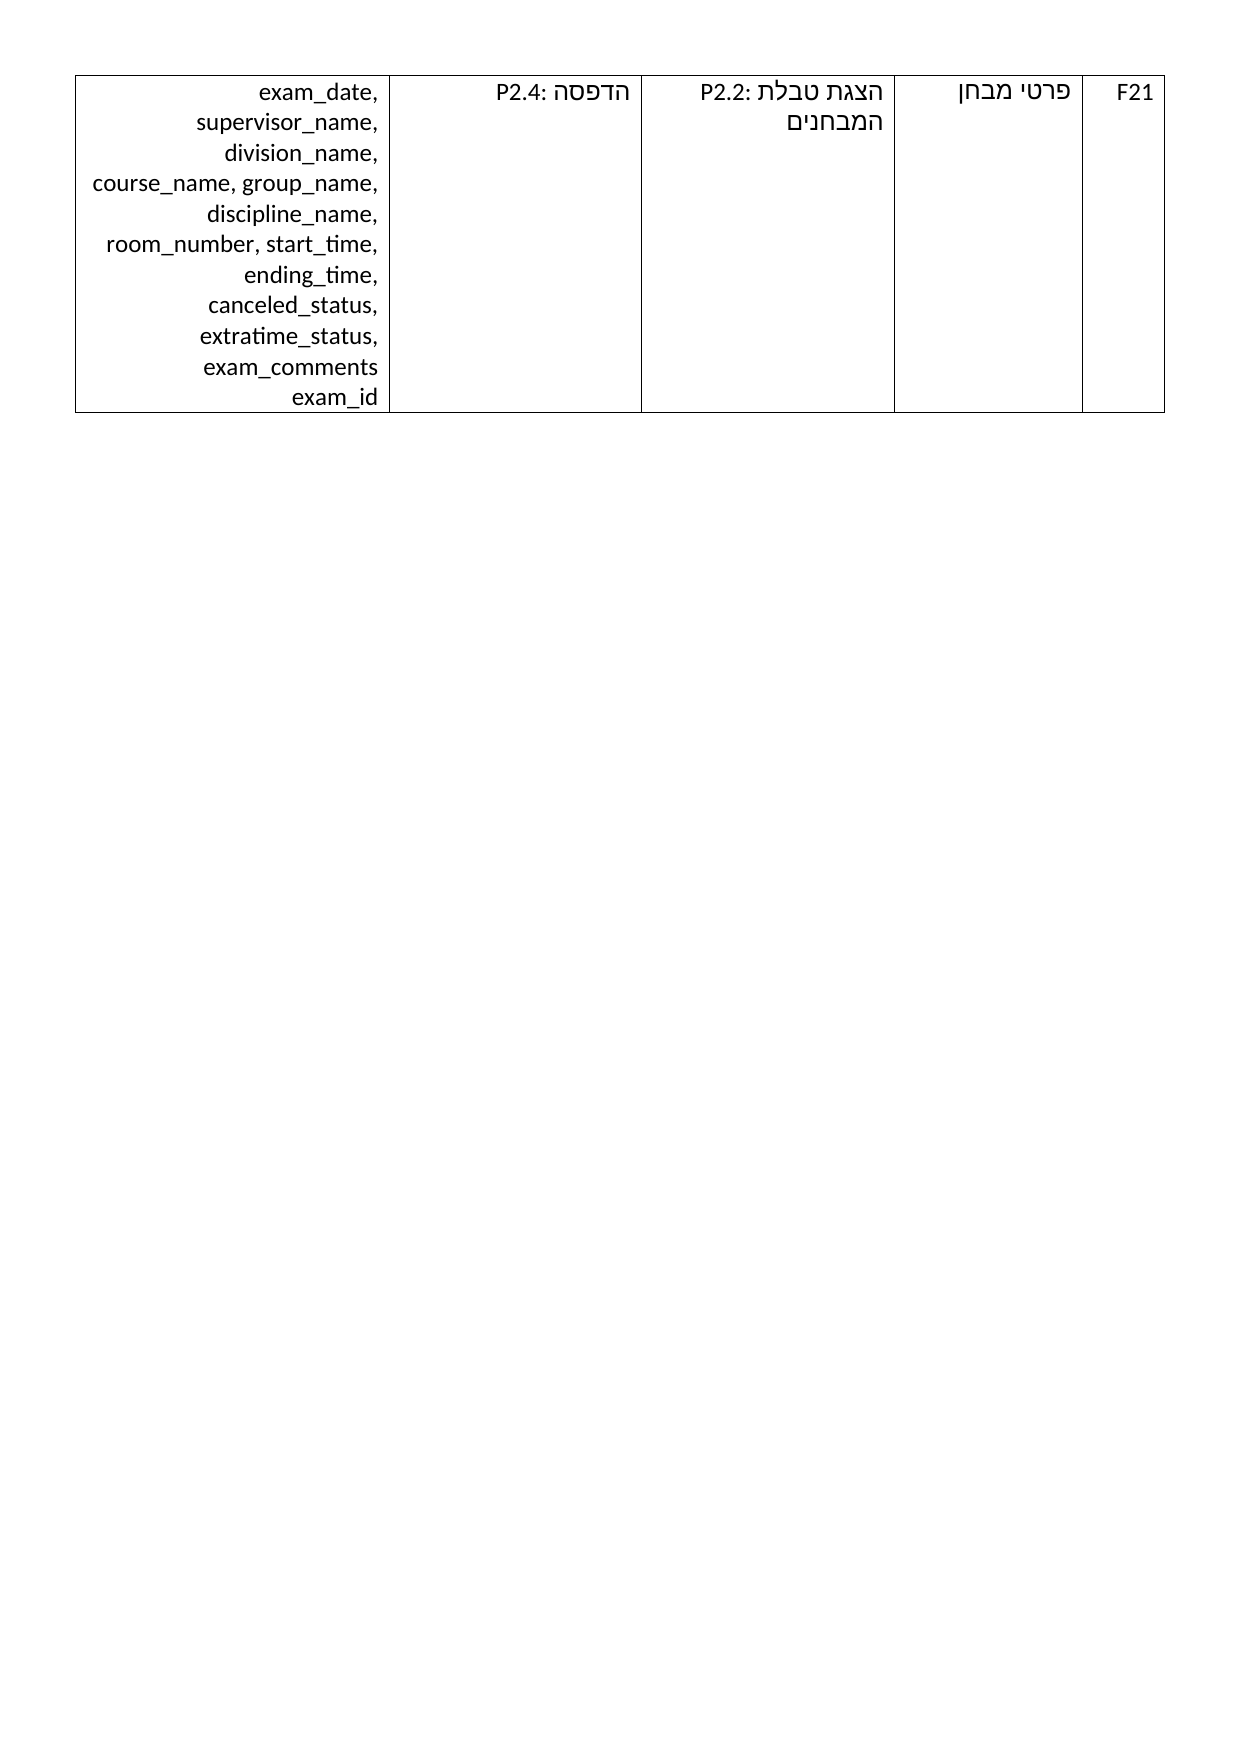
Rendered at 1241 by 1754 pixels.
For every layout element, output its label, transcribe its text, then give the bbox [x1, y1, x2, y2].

table_cell P2.4: הדפסה [390, 76, 641, 412]
table_cell פרטי מבחן [895, 76, 1082, 412]
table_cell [642, 76, 894, 412]
table_cell exam_date, supervisor_name, division_name, course_name, group_name, discipline_name, room_number, start_time, ending_time, canceled_status, extratime_status, exam_comments exam_id [76, 76, 389, 412]
table_cell F21 [1083, 76, 1164, 412]
